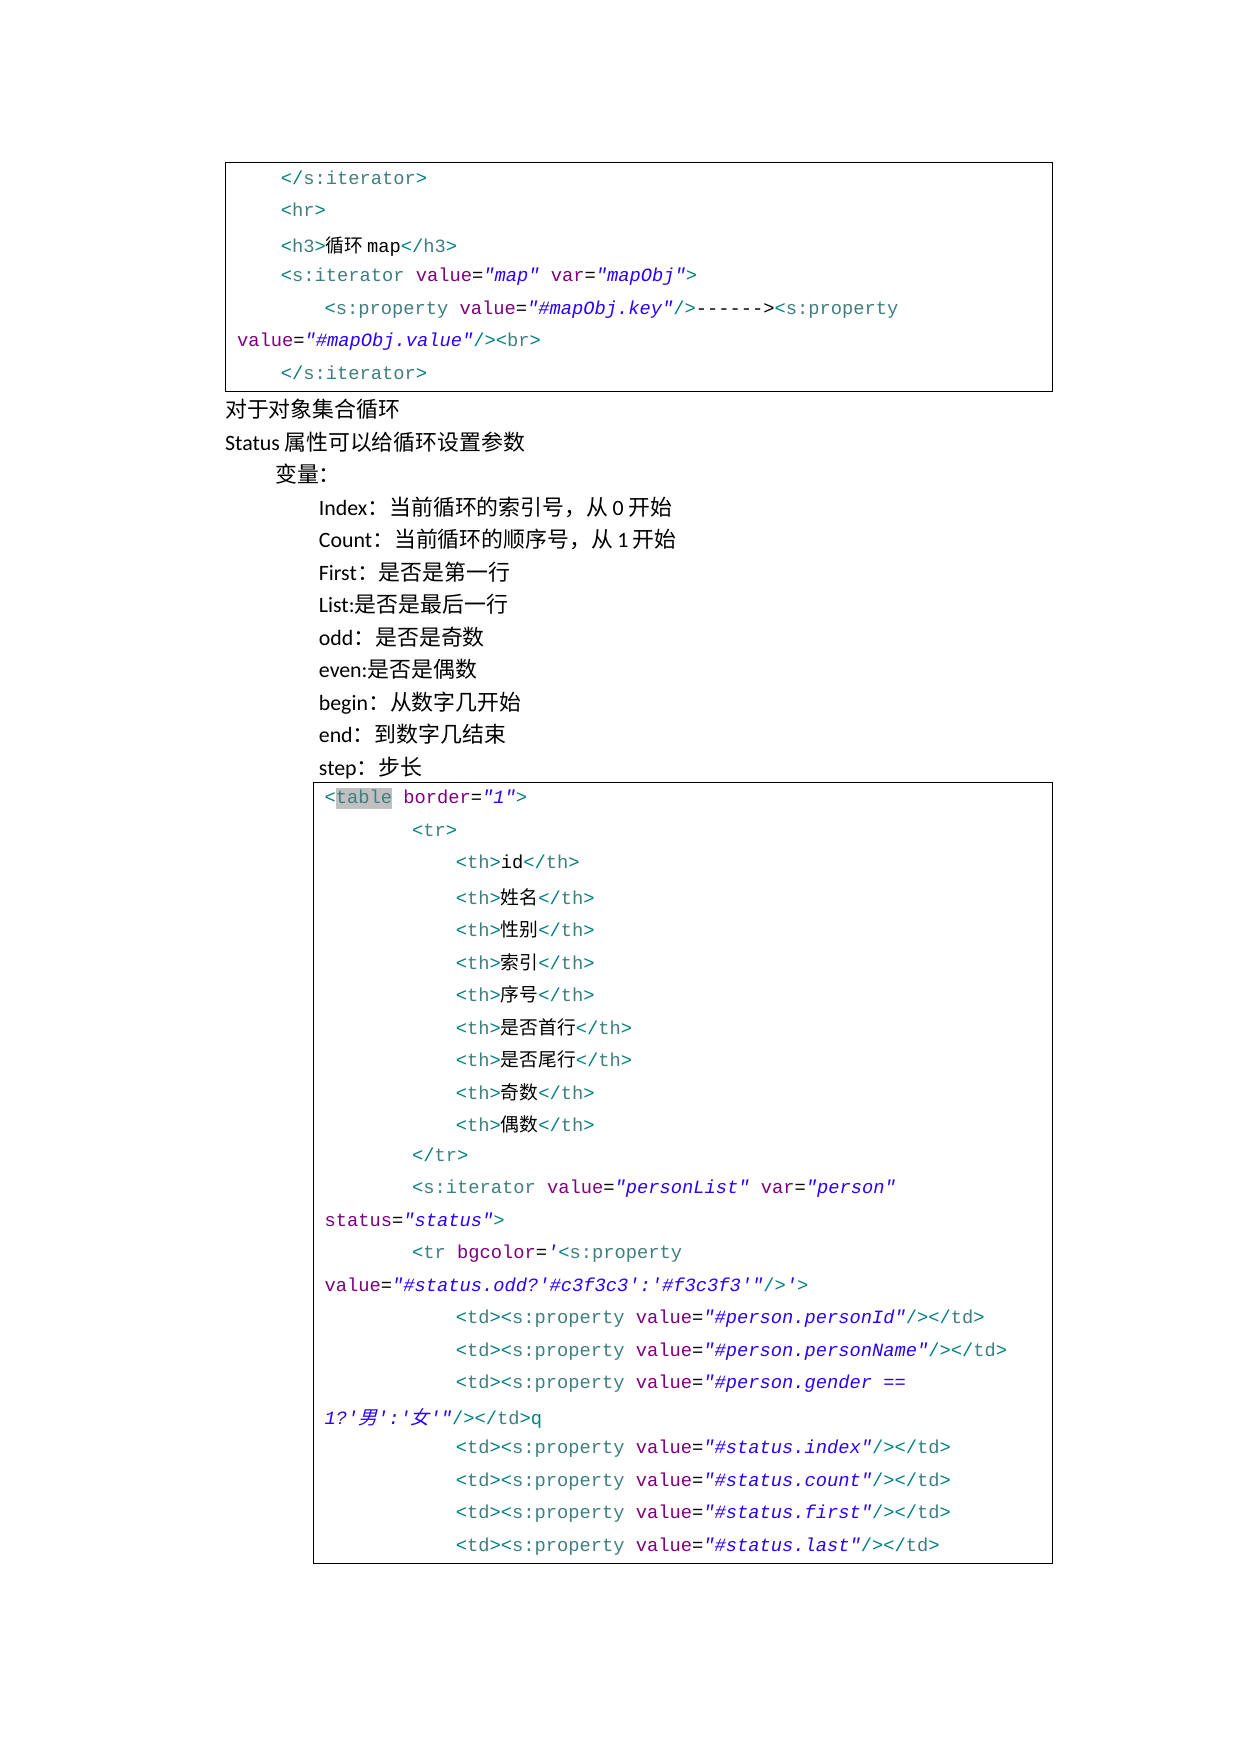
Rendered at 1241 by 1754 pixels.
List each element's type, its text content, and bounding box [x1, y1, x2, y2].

list end：到数字几结束 [312, 717, 1053, 749]
list Status属性可以给循环设置参数 [225, 424, 1053, 457]
list Count：当前循环的顺序号，从1开始 [312, 522, 1053, 554]
list Index：当前循环的索引号，从0开始 [312, 489, 1053, 522]
list even:是否是偶数 [312, 652, 1053, 684]
list odd：是否是奇数 [312, 619, 1053, 652]
list 变量： [225, 457, 1053, 489]
list step：步长 [312, 749, 1053, 782]
list begin：从数字几开始 [312, 684, 1053, 717]
list First：是否是第一行 [312, 554, 1053, 587]
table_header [314, 783, 1052, 1563]
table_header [226, 163, 1052, 391]
list 对于对象集合循环 [225, 392, 1053, 424]
list List:是否是最后一行 [312, 587, 1053, 619]
